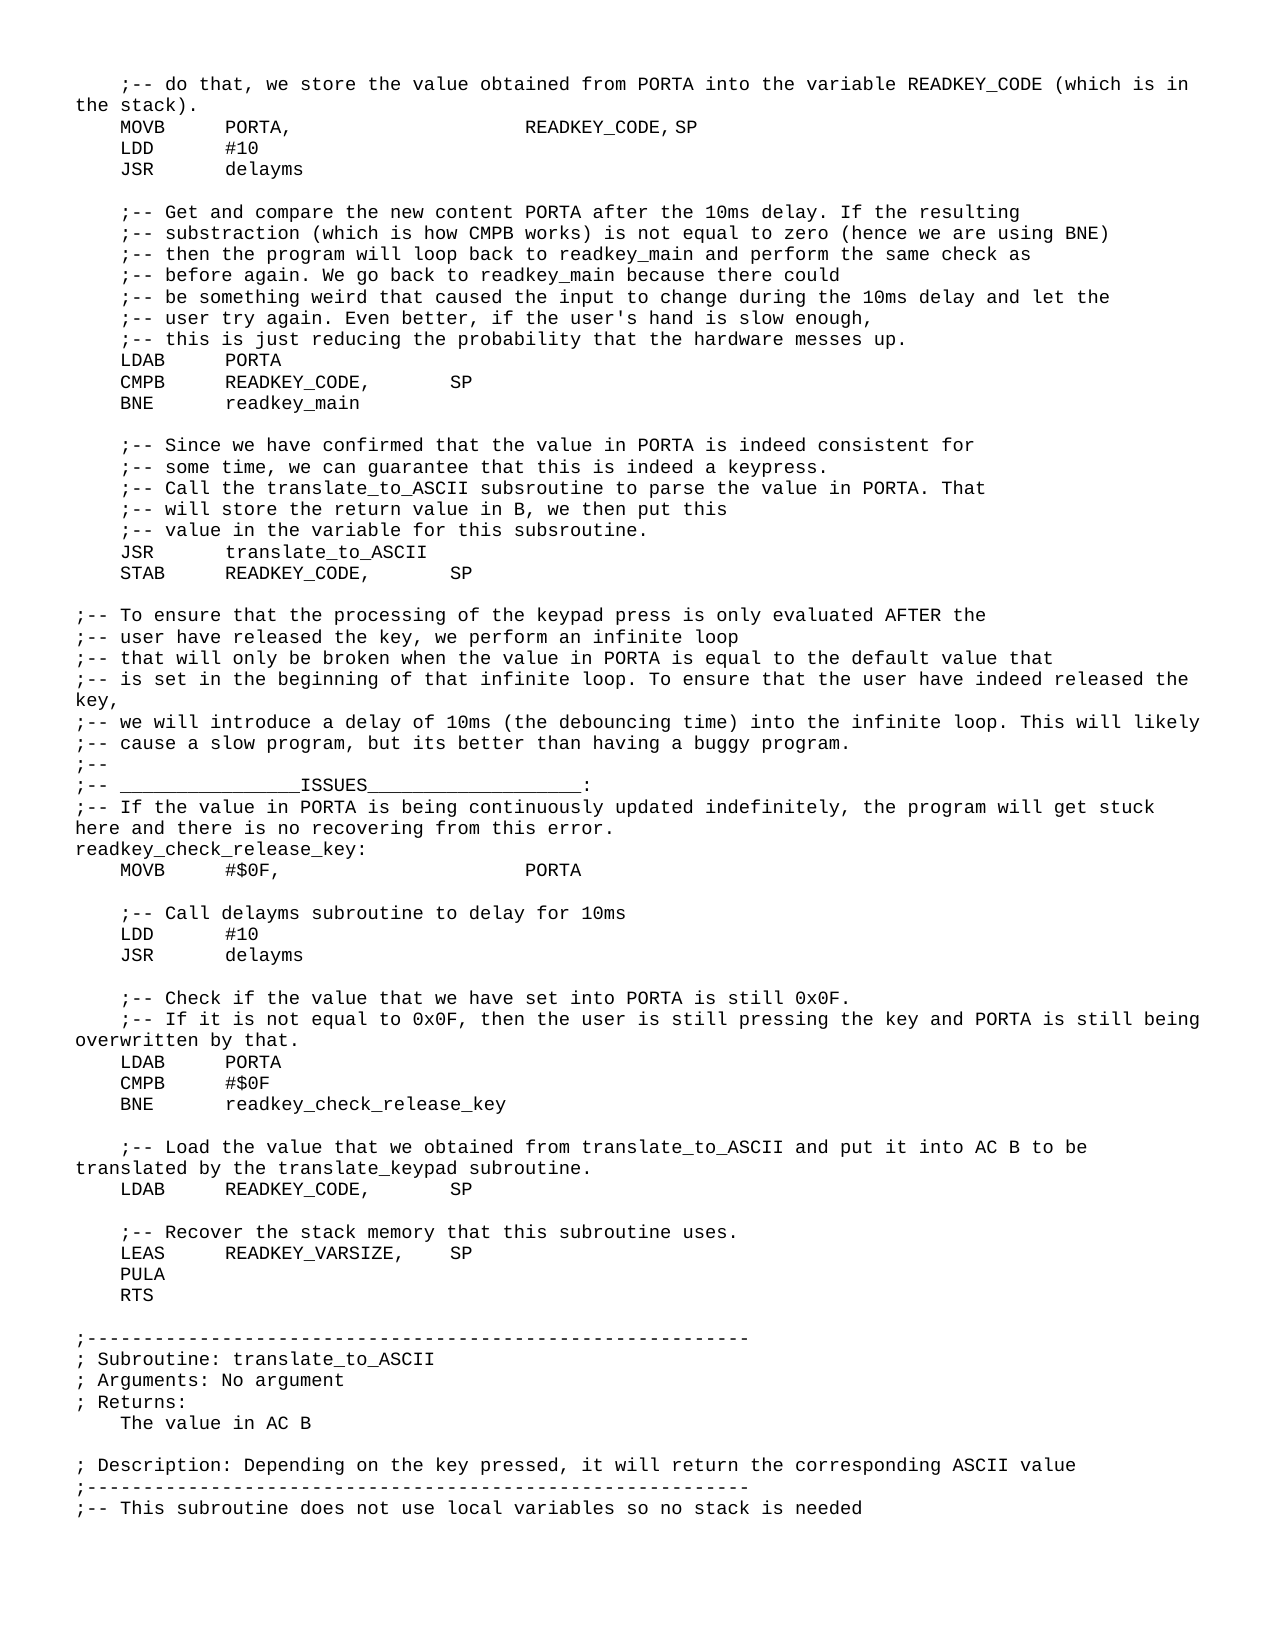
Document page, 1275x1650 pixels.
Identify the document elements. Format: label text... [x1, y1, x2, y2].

text ;----------------------------------------------------------- [75, 1477, 1200, 1499]
text ;-- Since we have confirmed that the value in PORTA is indeed consistent for [75, 436, 1200, 457]
text ; Arguments: No argument [75, 1371, 1200, 1392]
text ;-- we will introduce a delay of 10ms (the debouncing time) into the infinite loop. This will likely [75, 712, 1200, 734]
text ; Subroutine: translate_to_ASCII [75, 1350, 1200, 1371]
text ;-- ________________ISSUES___________________: [75, 776, 1200, 797]
text MOVB PORTA, READKEY_CODE, SP [75, 117, 1200, 139]
text JSR translate_to_ASCII [75, 542, 1200, 564]
text ;-- this is just reducing the probability that the hardware messes up. [75, 330, 1200, 351]
text LDAB PORTA [75, 351, 1200, 372]
text LEAS READKEY_VARSIZE, SP [75, 1244, 1200, 1265]
text ;-- [75, 755, 1200, 776]
text LDAB READKEY_CODE, SP [75, 1180, 1200, 1201]
text ;-- cause a slow program, but its better than having a buggy program. [75, 734, 1200, 755]
text ;-- This subroutine does not use local variables so no stack is needed [75, 1499, 1200, 1520]
text ;-- user have released the key, we perform an infinite loop [75, 627, 1200, 649]
text ;-- Load the value that we obtained from translate_to_ASCII and put it into AC B to be translated by the translate_keypad subroutine. [75, 1137, 1200, 1180]
text ;-- Recover the stack memory that this subroutine uses. [75, 1222, 1200, 1244]
text ;-- substraction (which is how CMPB works) is not equal to zero (hence we are using BNE) [75, 224, 1200, 245]
text ;-- be something weird that caused the input to change during the 10ms delay and let the [75, 287, 1200, 309]
text LDD #10 [75, 139, 1200, 160]
text BNE readkey_check_release_key [75, 1095, 1200, 1116]
text ;----------------------------------------------------------- [75, 1329, 1200, 1350]
text CMPB READKEY_CODE, SP [75, 372, 1200, 394]
text ;-- Get and compare the new content PORTA after the 10ms delay. If the resulting [75, 202, 1200, 224]
text ;-- user try again. Even better, if the user's hand is slow enough, [75, 309, 1200, 330]
text The value in AC B [75, 1414, 1200, 1435]
text ;-- Call delayms subroutine to delay for 10ms [75, 904, 1200, 925]
text JSR delayms [75, 160, 1200, 181]
text ;-- value in the variable for this subsroutine. [75, 521, 1200, 542]
text ;-- Check if the value that we have set into PORTA is still 0x0F. [75, 989, 1200, 1010]
text ;-- To ensure that the processing of the keypad press is only evaluated AFTER the [75, 606, 1200, 627]
text ;-- then the program will loop back to readkey_main and perform the same check as [75, 245, 1200, 266]
text ;-- will store the return value in B, we then put this [75, 500, 1200, 521]
text ;-- do that, we store the value obtained from PORTA into the variable READKEY_CODE (which is in the stack). [75, 75, 1200, 117]
text ;-- Call the translate_to_ASCII subsroutine to parse the value in PORTA. That [75, 479, 1200, 500]
text STAB READKEY_CODE, SP [75, 564, 1200, 585]
text ;-- before again. We go back to readkey_main because there could [75, 266, 1200, 287]
text ;-- that will only be broken when the value in PORTA is equal to the default value that [75, 649, 1200, 670]
text PULA [75, 1265, 1200, 1286]
text ;-- some time, we can guarantee that this is indeed a keypress. [75, 457, 1200, 479]
text RTS [75, 1286, 1200, 1307]
text ;-- If it is not equal to 0x0F, then the user is still pressing the key and PORTA is still being overwritten by that. [75, 1010, 1200, 1052]
text MOVB #$0F, PORTA [75, 861, 1200, 882]
text LDD #10 [75, 925, 1200, 946]
text readkey_check_release_key: [75, 840, 1200, 861]
text CMPB #$0F [75, 1074, 1200, 1095]
text ;-- is set in the beginning of that infinite loop. To ensure that the user have indeed released the key, [75, 670, 1200, 712]
text ; Returns: [75, 1392, 1200, 1414]
text JSR delayms [75, 946, 1200, 967]
text BNE readkey_main [75, 394, 1200, 415]
text LDAB PORTA [75, 1052, 1200, 1074]
text ;-- If the value in PORTA is being continuously updated indefinitely, the program will get stuck here and there is no recovering from this error. [75, 797, 1200, 840]
text ; Description: Depending on the key pressed, it will return the corresponding ASCII value [75, 1456, 1200, 1477]
